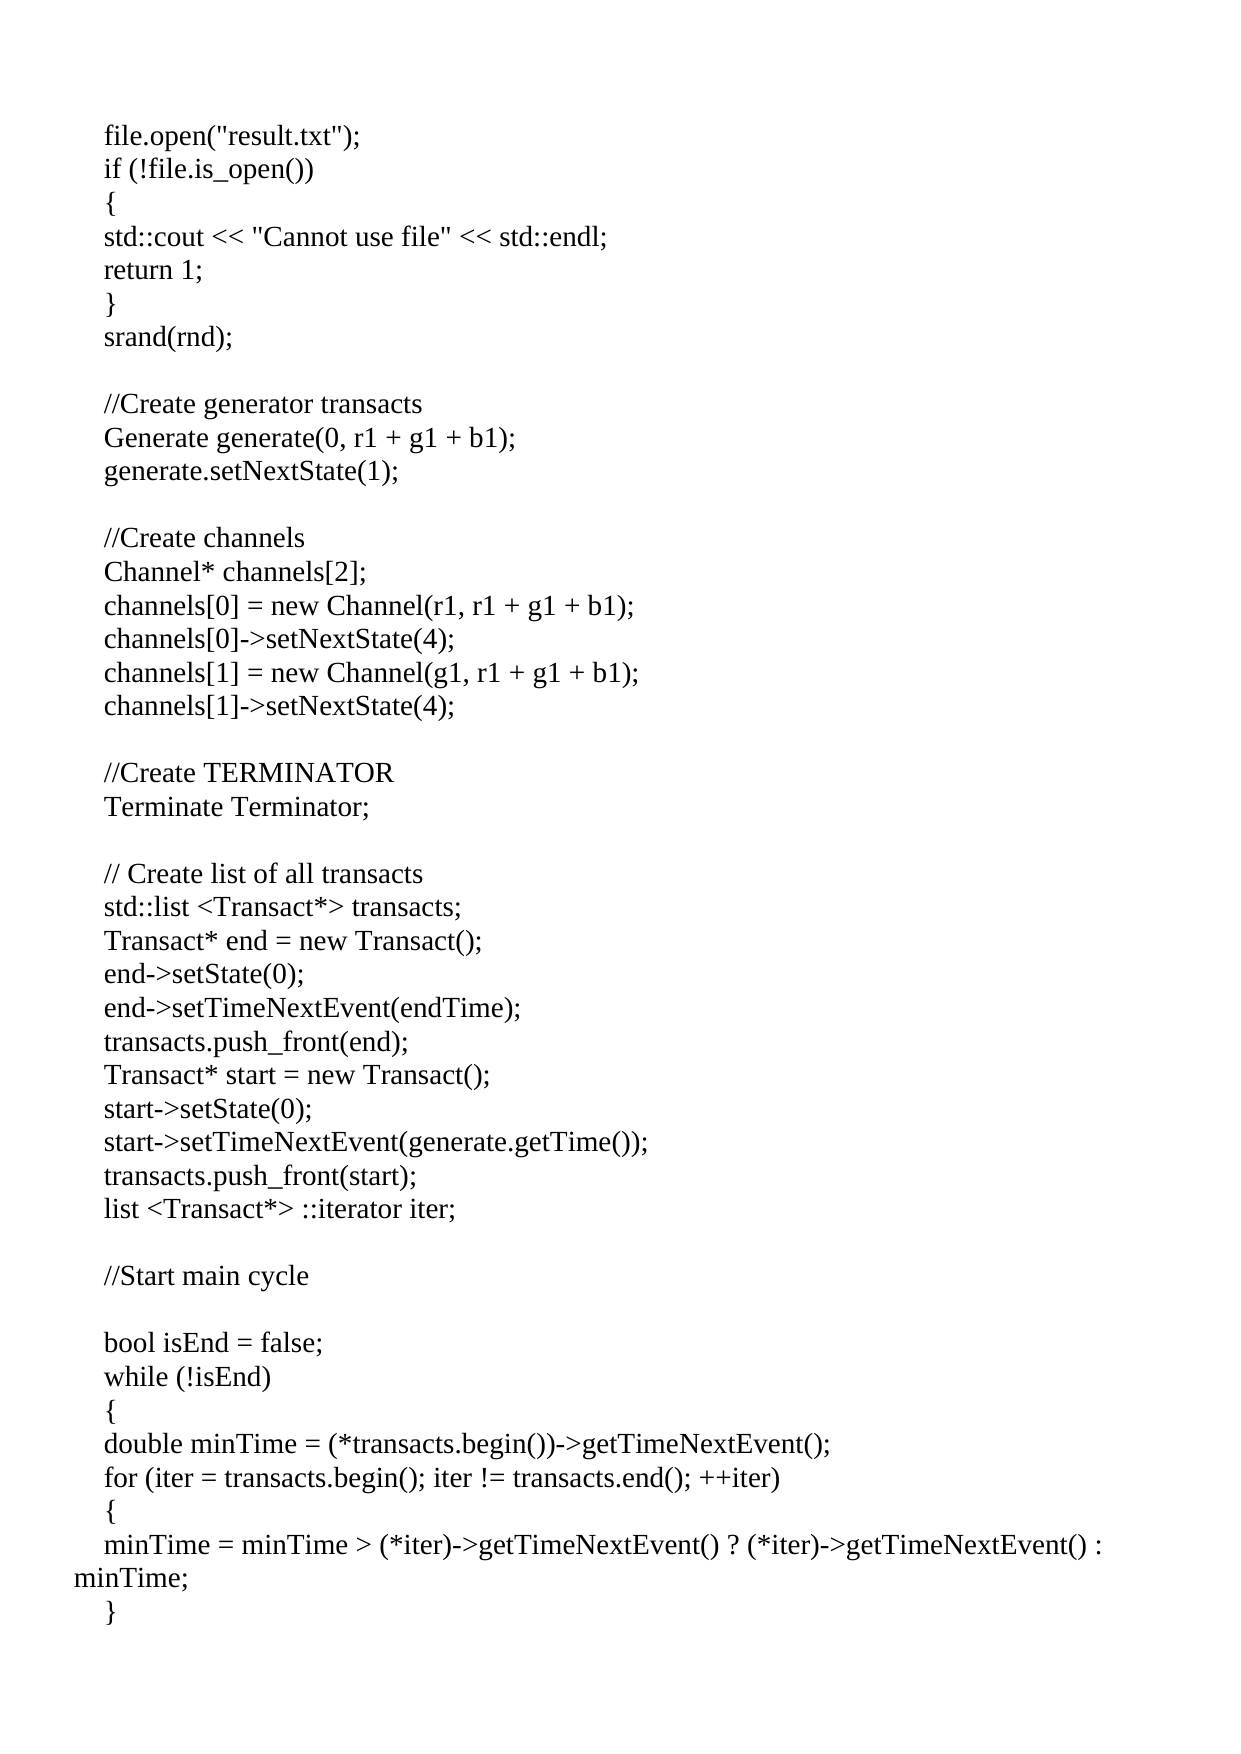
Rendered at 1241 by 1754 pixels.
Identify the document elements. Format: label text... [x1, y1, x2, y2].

text // Create list of all transacts [74, 856, 1152, 889]
text Terminate Terminator; [74, 789, 1152, 822]
text minTime = minTime > (*iter)->getTimeNextEvent() ? (*iter)->getTimeNextEvent() : minTime; [74, 1527, 1152, 1594]
text //Start main cycle [74, 1258, 1152, 1292]
text srand(rnd); [74, 319, 1152, 353]
text //Create generator transacts [74, 386, 1152, 420]
text } [74, 286, 1152, 319]
text list <Transact*> ::iterator iter; [74, 1191, 1152, 1225]
text return 1; [74, 252, 1152, 286]
text if (!file.is_open()) [74, 152, 1152, 185]
text { [74, 1393, 1152, 1426]
text channels[1]->setNextState(4); [74, 688, 1152, 722]
text Generate generate(0, r1 + g1 + b1); [74, 420, 1152, 453]
text transacts.push_front(end); [74, 1024, 1152, 1057]
text file.open("result.txt"); [74, 118, 1152, 152]
text channels[1] = new Channel(g1, r1 + g1 + b1); [74, 655, 1152, 688]
text generate.setNextState(1); [74, 453, 1152, 487]
text std::list <Transact*> transacts; [74, 889, 1152, 923]
text end->setState(0); [74, 957, 1152, 990]
text while (!isEnd) [74, 1359, 1152, 1393]
text { [74, 185, 1152, 219]
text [74, 1460, 1152, 1493]
text { [74, 1493, 1152, 1527]
text bool isEnd = false; [74, 1326, 1152, 1359]
text Channel* channels[2]; [74, 554, 1152, 588]
text channels[0]->setNextState(4); [74, 621, 1152, 655]
text //Create TERMINATOR [74, 755, 1152, 789]
text start->setTimeNextEvent(generate.getTime()); [74, 1124, 1152, 1158]
text Transact* end = new Transact(); [74, 923, 1152, 957]
text double minTime = (*transacts.begin())->getTimeNextEvent(); [74, 1426, 1152, 1460]
text transacts.push_front(start); [74, 1158, 1152, 1191]
text Transact* start = new Transact(); [74, 1057, 1152, 1091]
text //Create channels [74, 521, 1152, 554]
text std::cout << "Cannot use file" << std::endl; [74, 219, 1152, 252]
text start->setState(0); [74, 1091, 1152, 1124]
text end->setTimeNextEvent(endTime); [74, 990, 1152, 1024]
text } [74, 1594, 1152, 1627]
text channels[0] = new Channel(r1, r1 + g1 + b1); [74, 588, 1152, 621]
